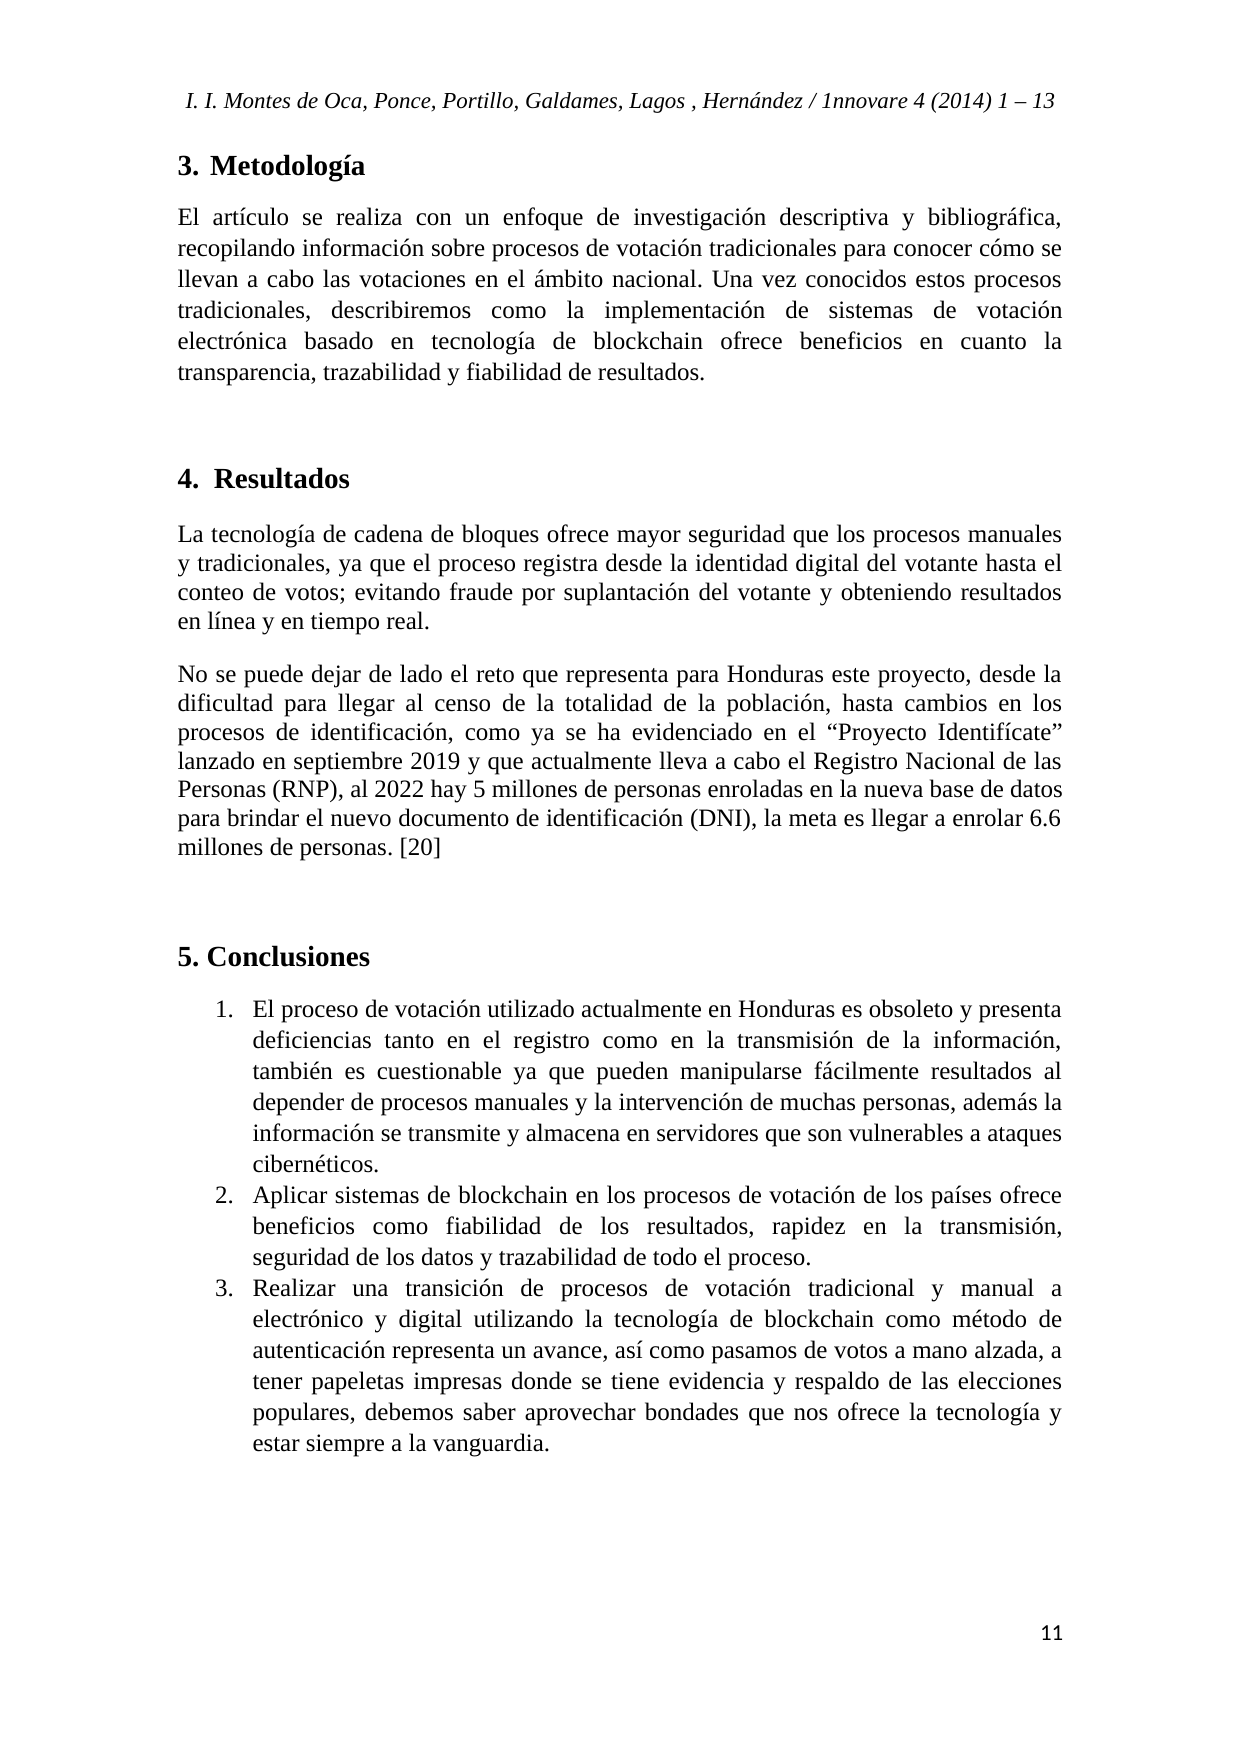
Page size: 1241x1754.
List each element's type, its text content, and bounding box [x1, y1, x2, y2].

list Aplicar sistemas de blockchain en los procesos de votación de los países ofrece beneficios como fiabilidad de los resultados, rapidez en la transmisión, seguridad de los datos y trazabilidad de todo el proceso. [215, 1180, 1063, 1271]
list El proceso de votación utilizado actualmente en Honduras es obsoleto y presenta deficiencias tanto en el registro como en la transmisión de la información, también es cuestionable ya que pueden manipularse fácilmente resultados al depender de procesos manuales y la intervención de muchas personas, además la información se transmite y almacena en servidores que son vulnerables a ataques cibernéticos. [215, 994, 1063, 1178]
text El artículo se realiza con un enfoque de investigación descriptiva y bibliográfica, recopilando información sobre procesos de votación tradicionales para conocer cómo se llevan a cabo las votaciones en el ámbito nacional. Una vez conocidos estos procesos tradicionales, describiremos como la implementación de sistemas de votación electrónica basado en tecnología de blockchain ofrece beneficios en cuanto la transparencia, trazabilidad y fiabilidad de resultados. [177, 202, 1063, 386]
text No se puede dejar de lado el reto que representa para Honduras este proyecto, desde la dificultad para llegar al censo de la totalidad de la población, hasta cambios en los procesos de identificación, como ya se ha evidenciado en el “Proyecto Identifícate” lanzado en septiembre 2019 y que actualmente lleva a cabo el Registro Nacional de las Personas (RNP), al 2022 hay 5 millones de personas enroladas en la nueva base de datos para brindar el nuevo documento de identificación (DNI), la meta es llegar a enrolar 6.6 millones de personas. [20] [177, 659, 1063, 861]
text 5. Conclusiones [177, 939, 1063, 973]
text La tecnología de cadena de bloques ofrece mayor seguridad que los procesos manuales y tradicionales, ya que el proceso registra desde la identidad digital del votante hasta el conteo de votos; evitando fraude por suplantación del votante y obteniendo resultados en línea y en tiempo real. [177, 519, 1063, 634]
text 3. Metodología [177, 148, 1063, 181]
list Realizar una transición de procesos de votación tradicional y manual a electrónico y digital utilizando la tecnología de blockchain como método de autenticación representa un avance, así como pasamos de votos a mano alzada, a tener papeletas impresas donde se tiene evidencia y respaldo de las elecciones populares, debemos saber aprovechar bondades que nos ofrece la tecnología y estar siempre a la vanguardia. [215, 1273, 1063, 1457]
text 4. Resultados [177, 461, 1063, 494]
